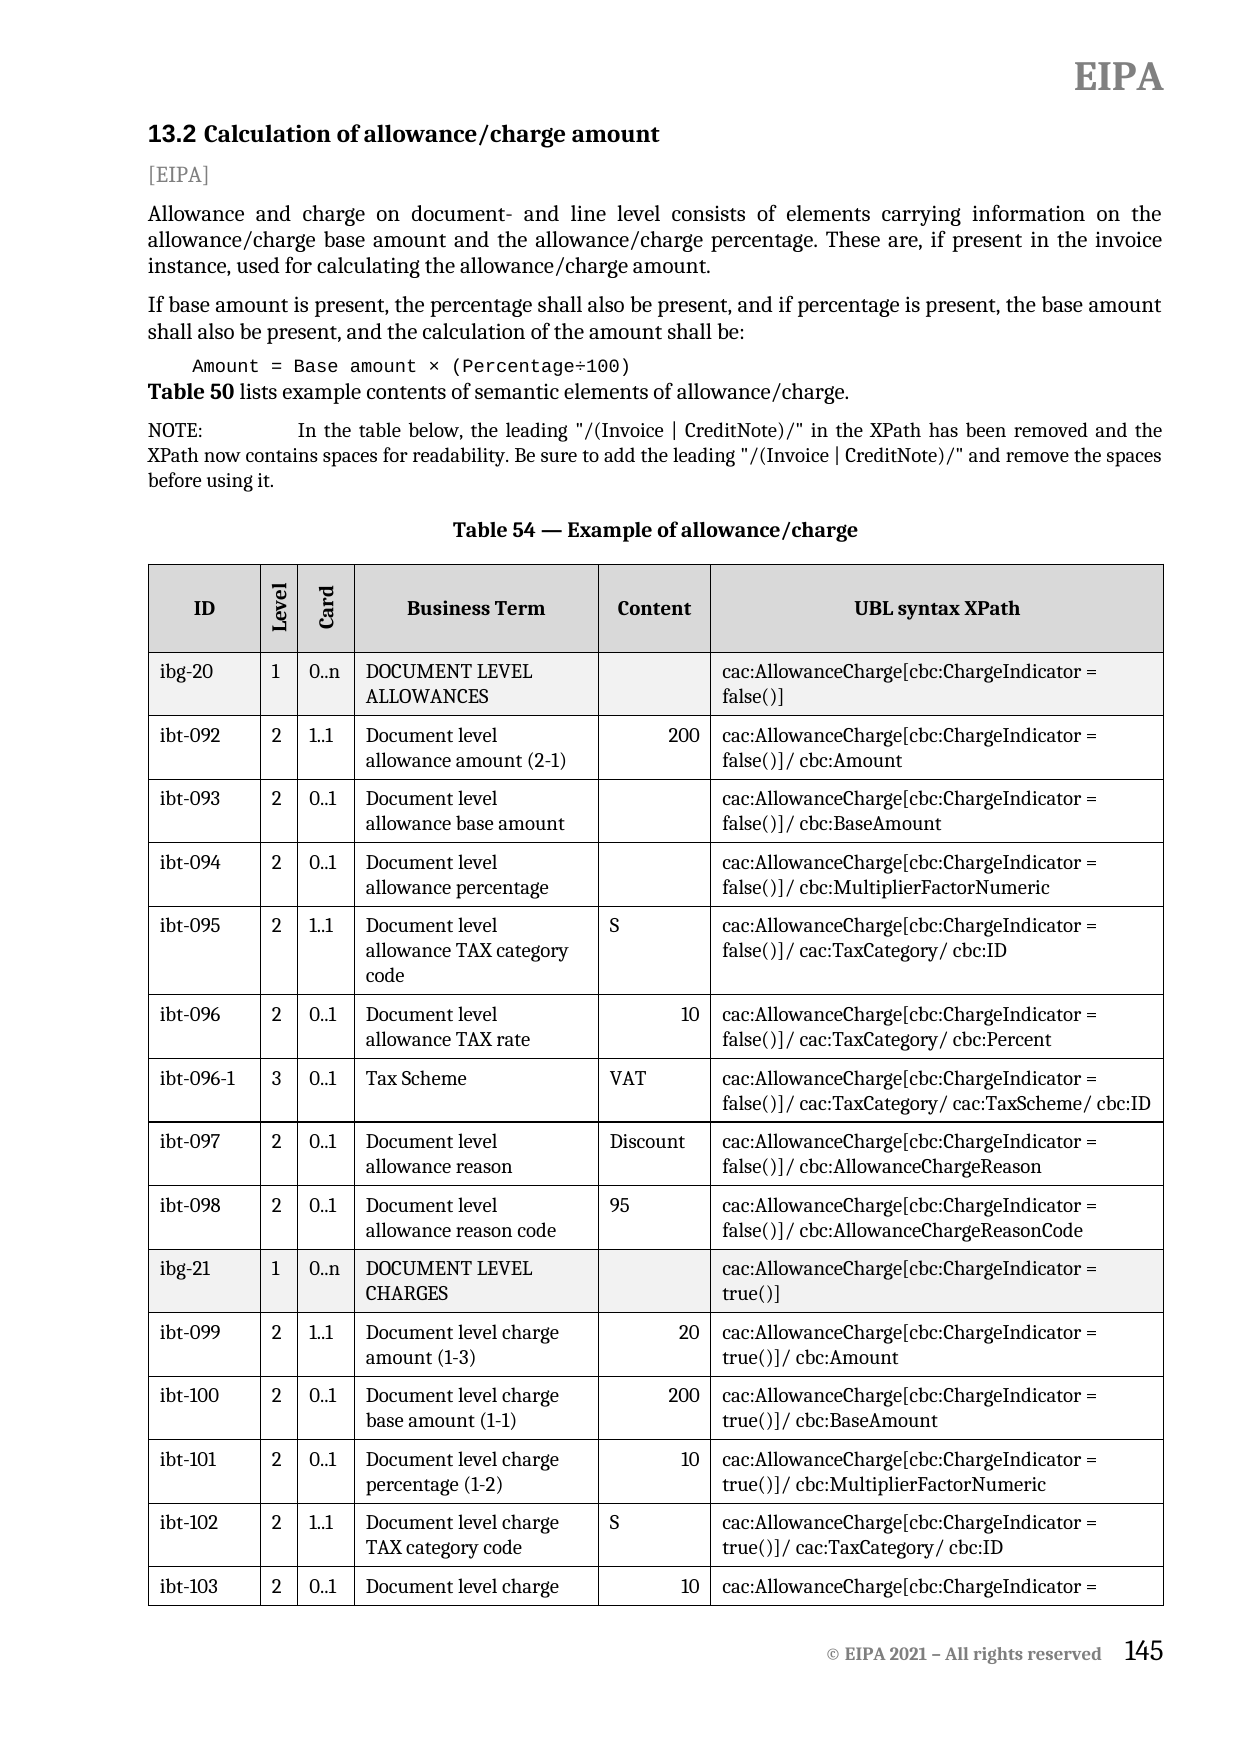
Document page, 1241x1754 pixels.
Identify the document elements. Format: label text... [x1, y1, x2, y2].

text Allowance and charge on document- and line level consists of elements carrying information on the allowance/charge base amount and the allowance/charge percentage. These are, if present in the invoice instance, used for calculating the allowance/charge amount. [148, 201, 1163, 279]
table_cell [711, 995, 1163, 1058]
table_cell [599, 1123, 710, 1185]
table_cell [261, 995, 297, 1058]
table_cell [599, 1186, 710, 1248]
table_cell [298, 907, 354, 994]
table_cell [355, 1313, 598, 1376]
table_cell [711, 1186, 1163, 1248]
text If base amount is present, the percentage shall also be present, and if percentage is present, the base amount shall also be present, and the calculation of the amount shall be: [148, 292, 1163, 345]
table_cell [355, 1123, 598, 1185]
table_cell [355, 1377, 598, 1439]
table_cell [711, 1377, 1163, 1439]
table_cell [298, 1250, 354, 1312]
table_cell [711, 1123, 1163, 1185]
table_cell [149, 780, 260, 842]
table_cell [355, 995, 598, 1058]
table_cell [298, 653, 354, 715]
text [EIPA] [148, 162, 1163, 188]
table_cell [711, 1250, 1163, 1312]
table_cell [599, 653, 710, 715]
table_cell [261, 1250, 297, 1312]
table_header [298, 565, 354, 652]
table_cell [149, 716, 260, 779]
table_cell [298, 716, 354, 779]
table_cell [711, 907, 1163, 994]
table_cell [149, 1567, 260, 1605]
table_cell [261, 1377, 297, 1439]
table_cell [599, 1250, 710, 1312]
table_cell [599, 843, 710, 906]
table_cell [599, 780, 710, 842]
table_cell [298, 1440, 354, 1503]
text Table 52 — Example of allowance/charge [148, 517, 1163, 543]
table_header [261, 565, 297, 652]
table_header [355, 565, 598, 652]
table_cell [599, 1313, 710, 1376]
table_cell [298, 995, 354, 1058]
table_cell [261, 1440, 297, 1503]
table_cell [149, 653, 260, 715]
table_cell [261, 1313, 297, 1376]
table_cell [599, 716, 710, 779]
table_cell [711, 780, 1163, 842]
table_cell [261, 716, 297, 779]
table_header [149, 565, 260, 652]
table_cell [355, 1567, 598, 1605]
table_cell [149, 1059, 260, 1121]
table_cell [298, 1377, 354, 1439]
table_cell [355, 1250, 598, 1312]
text Table 50 lists example contents of semantic elements of allowance/charge. [148, 378, 1163, 405]
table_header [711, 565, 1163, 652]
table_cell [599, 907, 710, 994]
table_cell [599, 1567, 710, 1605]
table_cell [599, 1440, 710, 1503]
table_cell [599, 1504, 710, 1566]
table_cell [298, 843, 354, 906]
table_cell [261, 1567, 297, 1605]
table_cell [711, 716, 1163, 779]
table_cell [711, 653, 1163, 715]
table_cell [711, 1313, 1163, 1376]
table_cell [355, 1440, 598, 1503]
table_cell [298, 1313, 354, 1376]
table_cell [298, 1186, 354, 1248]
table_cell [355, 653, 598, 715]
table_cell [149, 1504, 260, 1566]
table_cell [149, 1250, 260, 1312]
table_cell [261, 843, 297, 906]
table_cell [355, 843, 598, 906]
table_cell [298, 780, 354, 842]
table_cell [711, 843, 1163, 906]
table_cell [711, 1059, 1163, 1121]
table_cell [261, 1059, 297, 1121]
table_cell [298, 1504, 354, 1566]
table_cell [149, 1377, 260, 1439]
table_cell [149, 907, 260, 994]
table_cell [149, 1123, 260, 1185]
text Amount = Base amount × (Percentage÷100) [192, 357, 1163, 378]
text NOTE: In the table below, the leading "/(Invoice | CreditNote)/" in the XPath has been removed and the XPath now contains spaces for readability. Be sure to add the leading "/(Invoice | CreditNote)/" and remove the spaces before using it. [148, 417, 1163, 492]
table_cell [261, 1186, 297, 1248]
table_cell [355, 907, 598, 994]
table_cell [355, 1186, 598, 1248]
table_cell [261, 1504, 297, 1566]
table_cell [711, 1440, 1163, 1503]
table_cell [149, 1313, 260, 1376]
subtitle Calculation of allowance/charge amount [148, 119, 1163, 149]
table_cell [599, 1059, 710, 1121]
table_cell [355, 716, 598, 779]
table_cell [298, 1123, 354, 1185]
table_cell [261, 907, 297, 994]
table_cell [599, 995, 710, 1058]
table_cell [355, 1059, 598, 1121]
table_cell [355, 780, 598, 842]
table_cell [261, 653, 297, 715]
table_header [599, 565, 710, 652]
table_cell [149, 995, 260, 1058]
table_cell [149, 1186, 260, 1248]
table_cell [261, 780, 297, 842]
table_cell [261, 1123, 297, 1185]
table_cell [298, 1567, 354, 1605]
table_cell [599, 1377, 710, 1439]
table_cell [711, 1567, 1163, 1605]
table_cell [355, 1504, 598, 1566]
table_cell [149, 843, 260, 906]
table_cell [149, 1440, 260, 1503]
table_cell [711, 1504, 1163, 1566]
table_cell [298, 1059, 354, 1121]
